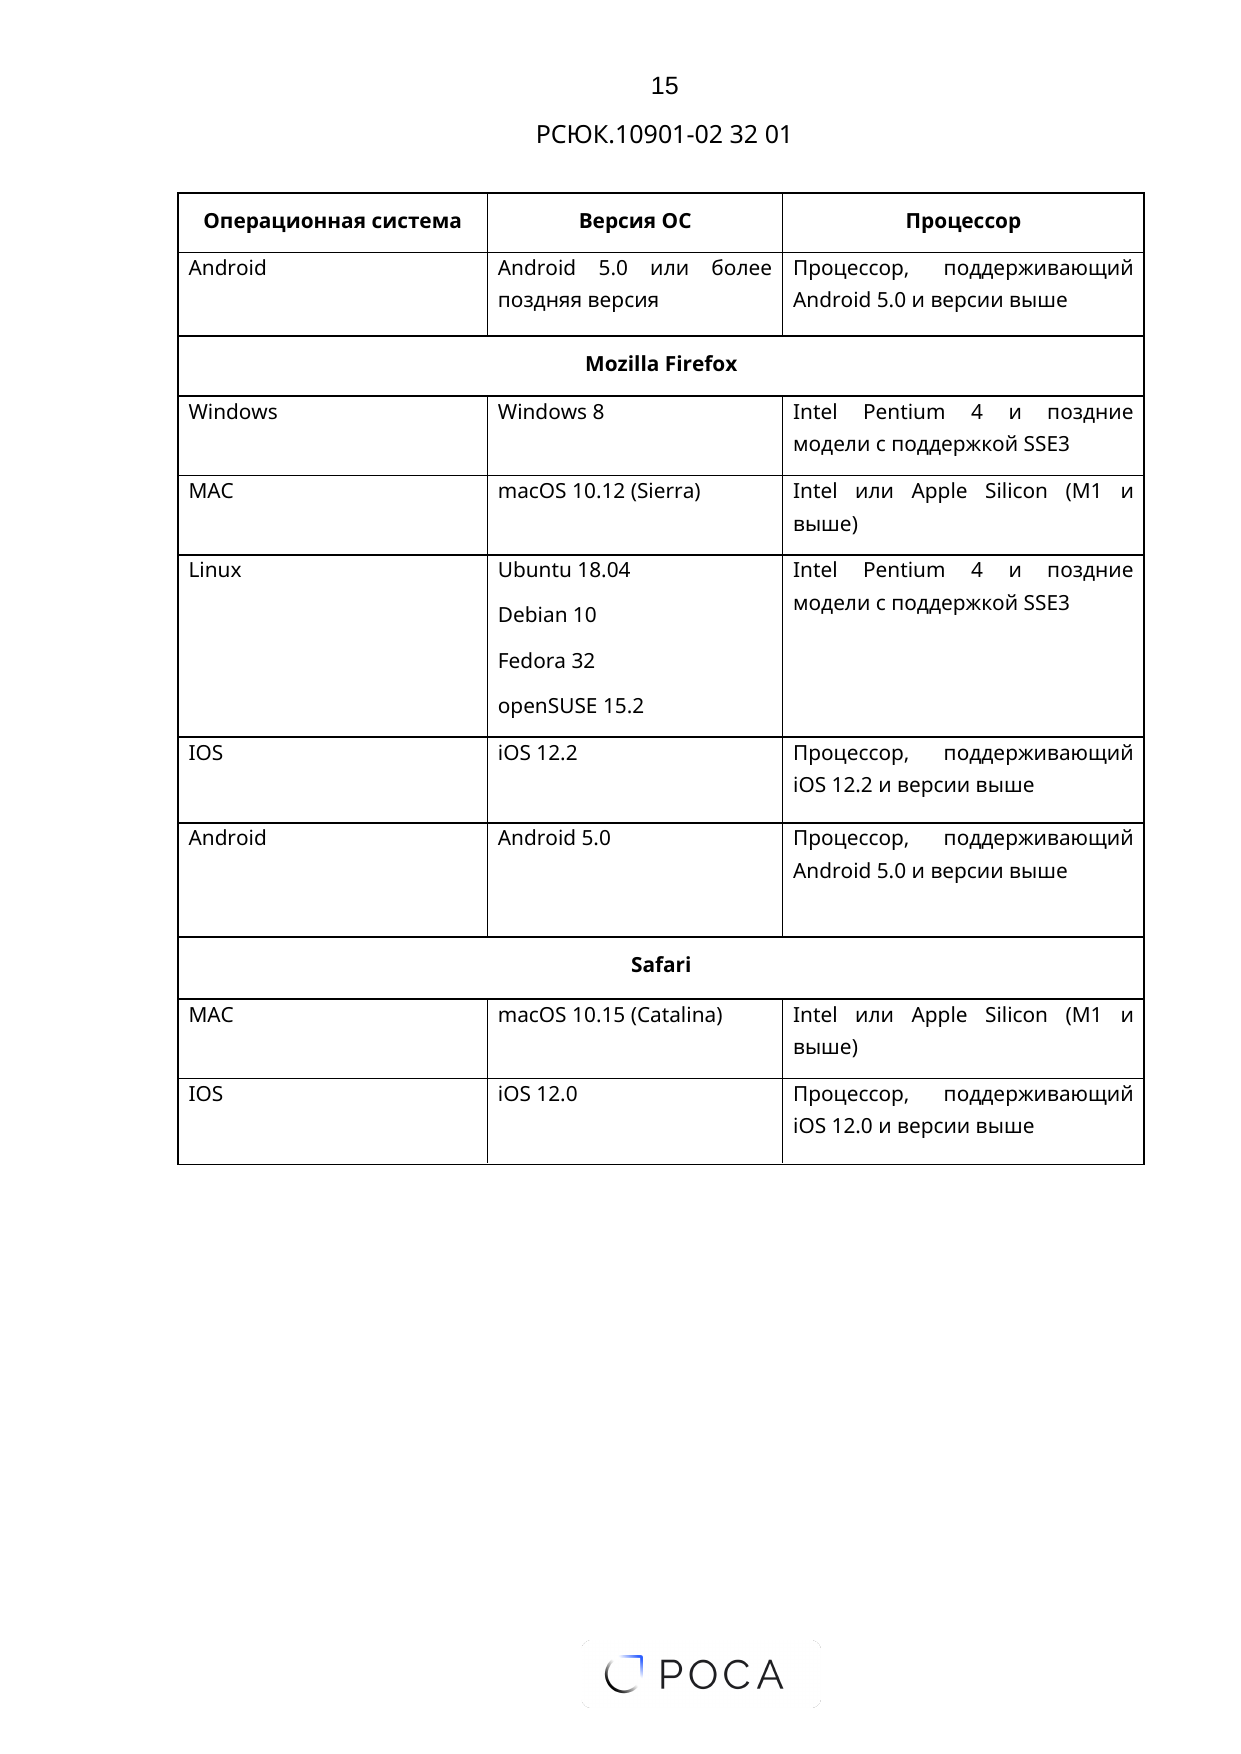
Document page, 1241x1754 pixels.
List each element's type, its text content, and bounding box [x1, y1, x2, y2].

table_cell Linux [179, 556, 487, 736]
table_cell MAC [179, 1000, 487, 1077]
table_cell Windows [179, 397, 487, 474]
table_header Процессор [783, 194, 1143, 251]
table_cell Процессор, поддерживающий iOS 12.0 и версии выше [783, 1079, 1143, 1163]
table_cell Mozilla Firefox [179, 337, 1143, 395]
picture [581, 1640, 821, 1708]
table_cell Intel Pentium 4 и поздние модели с поддержкой SSE3 [783, 397, 1143, 474]
table_cell macOS 10.12 (Sierra) [488, 476, 782, 554]
table_cell IOS [179, 738, 487, 822]
table_cell Процессор, поддерживающий Android 5.0 и версии выше [783, 824, 1143, 936]
table_cell Intel Pentium 4 и поздние модели с поддержкой SSE3 [783, 556, 1143, 736]
table_cell Ubuntu 18.04 Debian 10 Fedora 32 openSUSE 15.2 [488, 556, 782, 736]
table_header Версия ОС [488, 194, 782, 251]
table_cell iOS 12.2 [488, 738, 782, 822]
table_cell iOS 12.0 [488, 1079, 782, 1163]
table_cell Процессор, поддерживающий iOS 12.2 и версии выше [783, 738, 1143, 822]
table_cell Android [179, 824, 487, 936]
table_cell IOS [179, 1079, 487, 1163]
table_cell Intel или Apple Silicon (M1 и выше) [783, 1000, 1143, 1077]
table_cell Android 5.0 или более поздняя версия [488, 253, 782, 335]
table_cell Процессор, поддерживающий Android 5.0 и версии выше [783, 253, 1143, 335]
table_cell Safari [179, 938, 1143, 998]
table_cell MAC [179, 476, 487, 554]
table_cell Android [179, 253, 487, 335]
table_cell macOS 10.15 (Catalina) [488, 1000, 782, 1077]
table_cell Android 5.0 [488, 824, 782, 936]
table_cell Windows 8 [488, 397, 782, 474]
table_header Операционная система [179, 194, 487, 251]
table_cell Intel или Apple Silicon (M1 и выше) [783, 476, 1143, 554]
